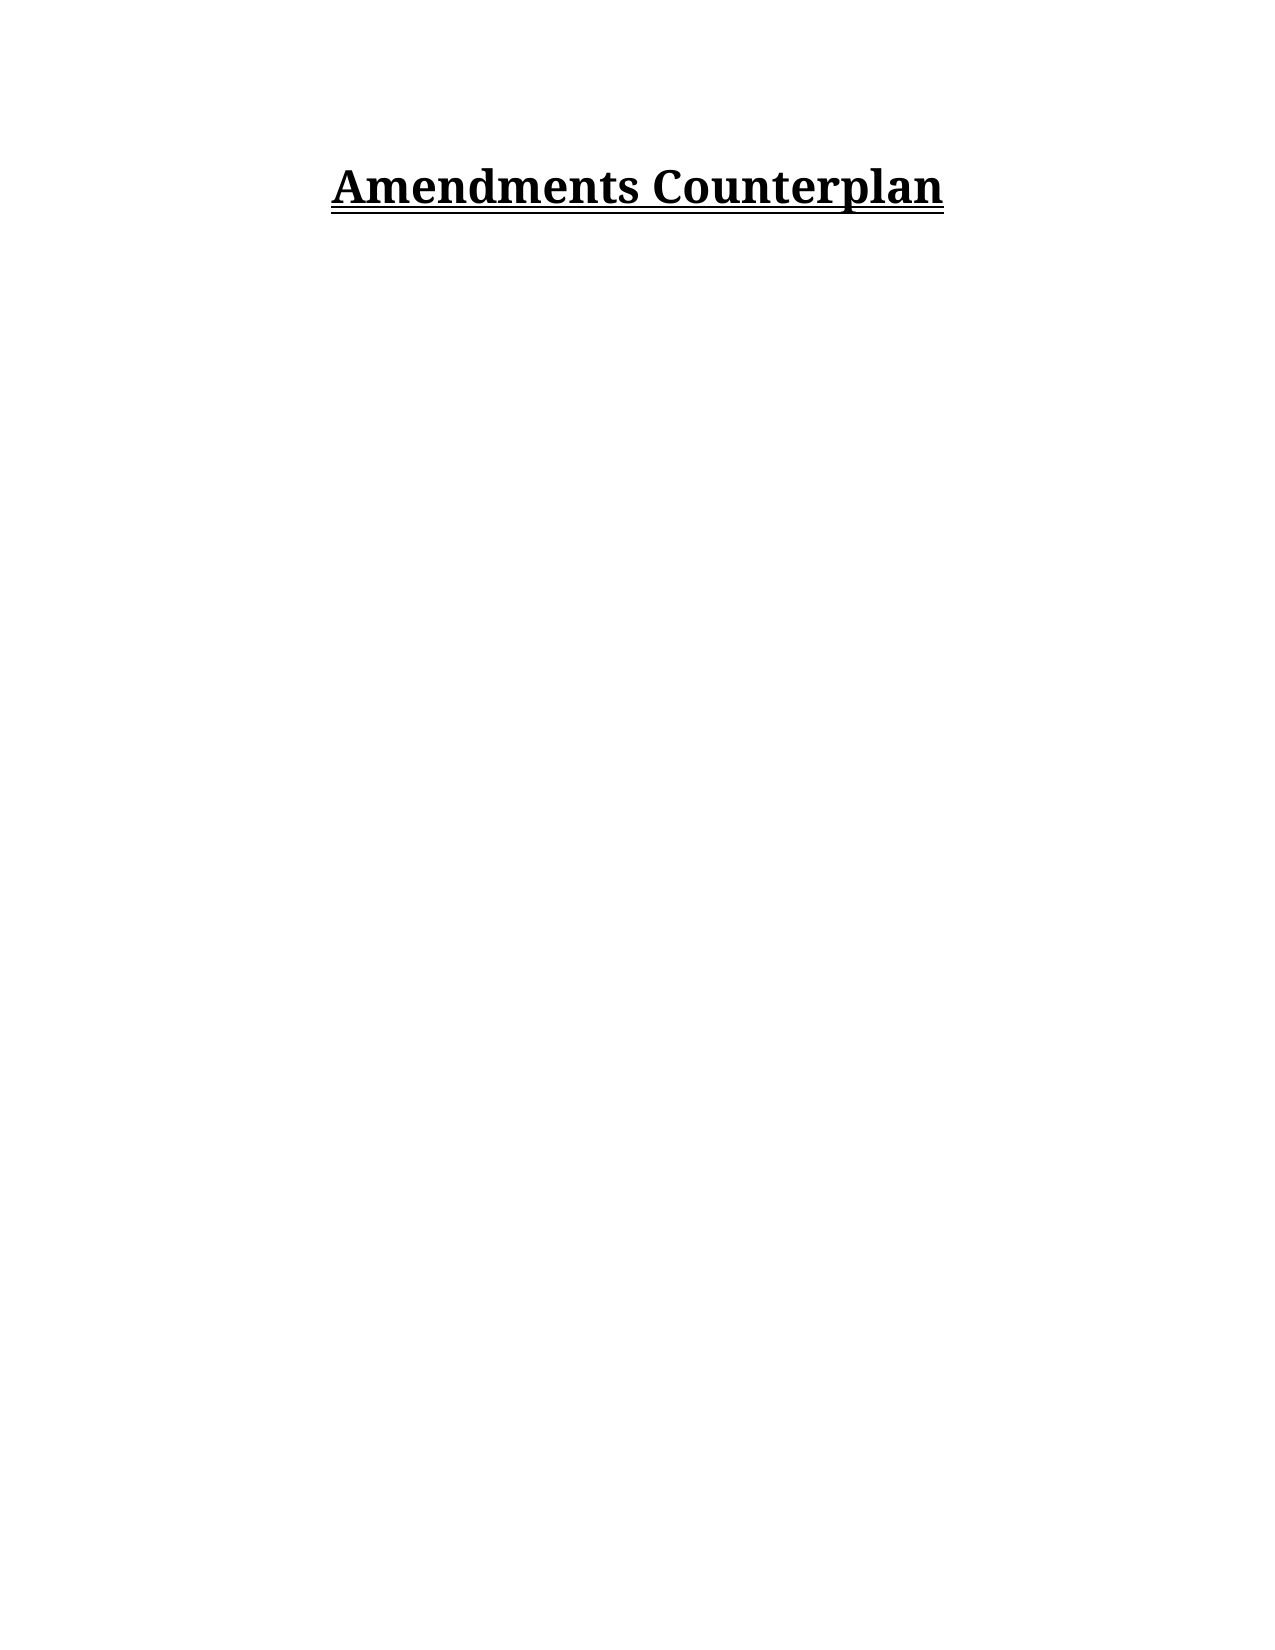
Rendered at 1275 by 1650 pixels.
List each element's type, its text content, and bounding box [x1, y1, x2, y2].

subtitle Amendments Counterplan [150, 154, 1125, 217]
